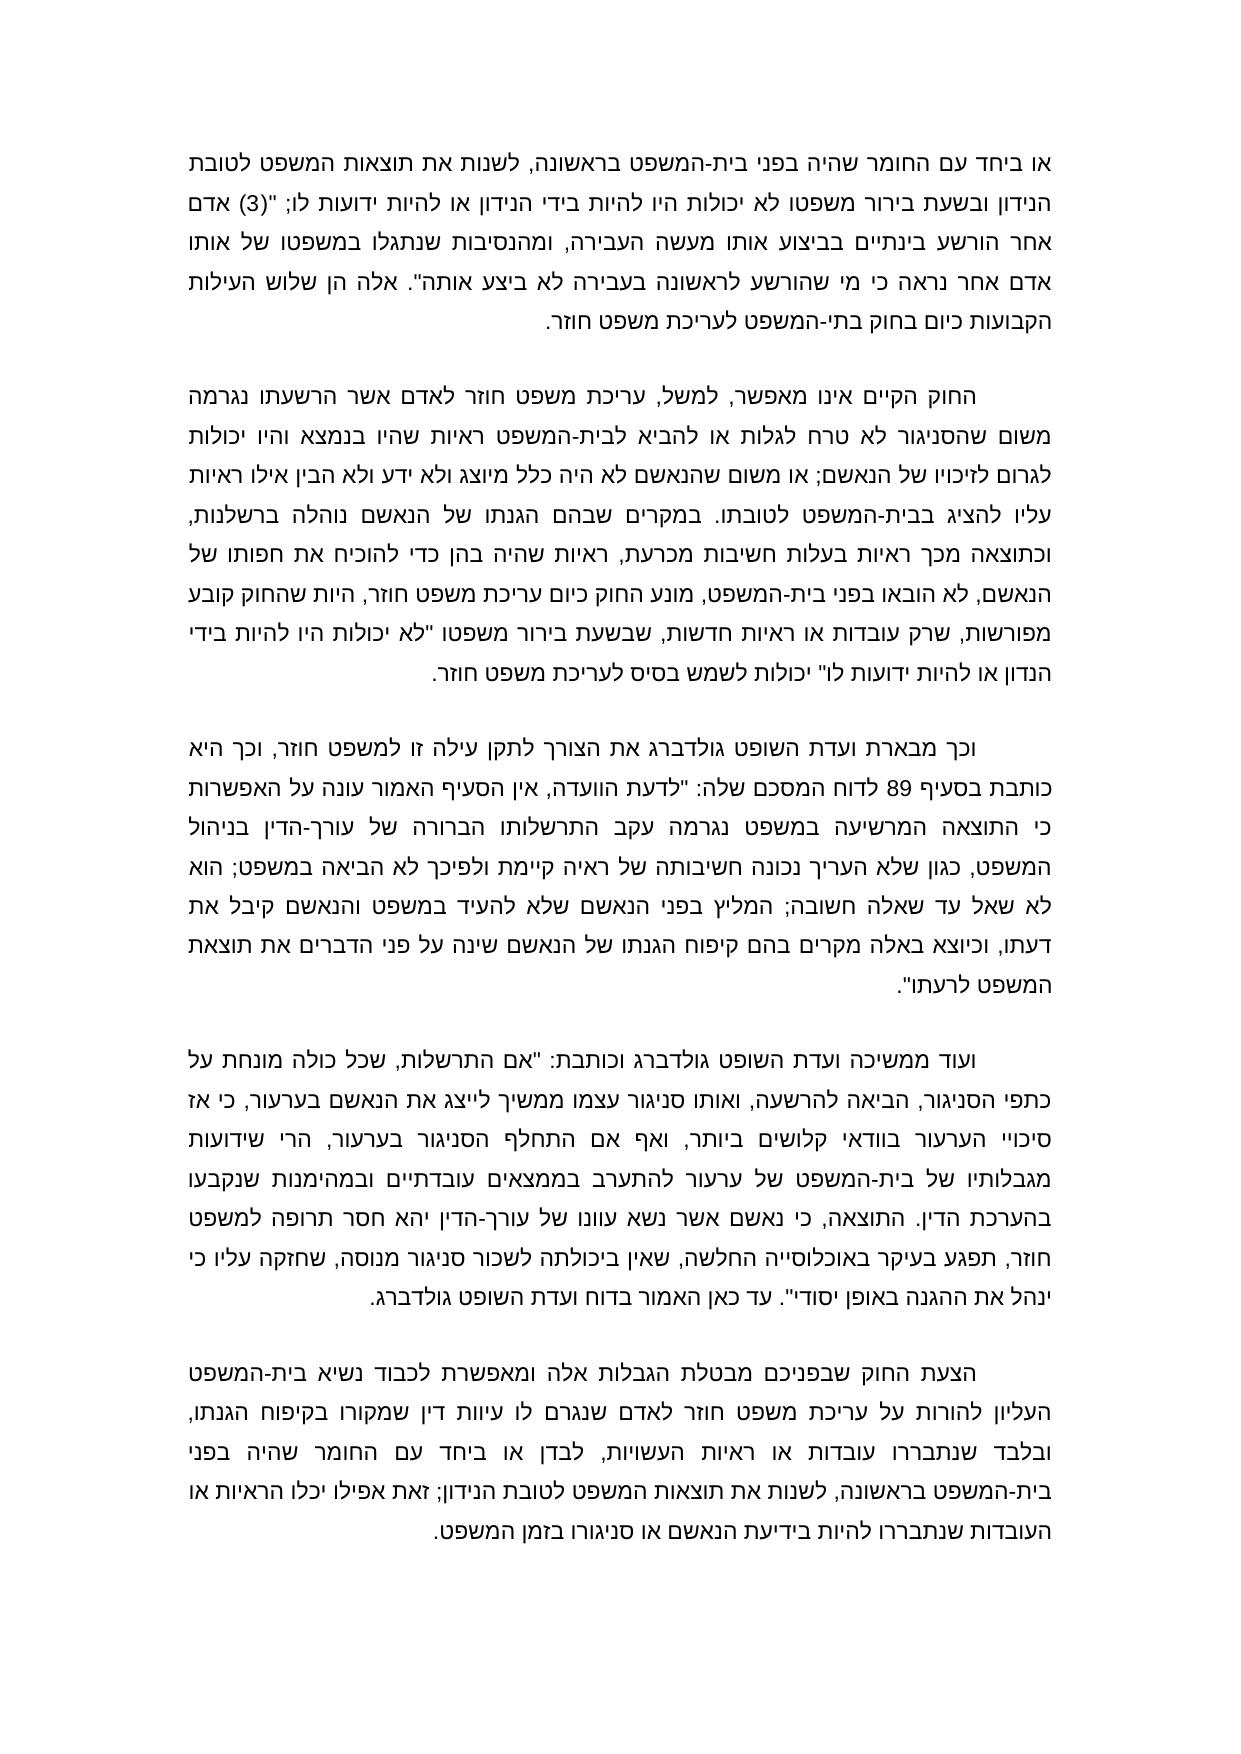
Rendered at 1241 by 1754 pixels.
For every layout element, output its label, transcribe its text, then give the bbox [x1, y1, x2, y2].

text ועוד ממשיכה ועדת השופט גולדברג וכותבת: "אם התרשלות, שכל כולה מונחת על כתפי הסניגור, הביאה להרשעה, ואותו סניגור עצמו ממשיך לייצג את הנאשם בערעור, כי אז סיכויי הערעור בוודאי קלושים ביותר, ואף אם התחלף הסניגור בערעור, הרי שידועות מגבלותיו של בית-המשפט של ערעור להתערב בממצאים עובדתיים ובמהימנות שנקבעו בהערכת הדין. התוצאה, כי נאשם אשר נשא עוונו של עורך-הדין יהא חסר תרופה למשפט חוזר, תפגע בעיקר באוכלוסייה החלשה, שאין ביכולתה לשכור סניגור מנוסה, שחזקה עליו כי ינהל את ההגנה באופן יסודי". עד כאן האמור בדוח ועדת השופט גולדברג. [187, 1047, 1053, 1311]
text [187, 150, 1053, 334]
text הצעת החוק שבפניכם מבטלת הגבלות אלה ומאפשרת לכבוד נשיא בית-המשפט העליון להורות על עריכת משפט חוזר לאדם שנגרם לו עיוות דין שמקורו בקיפוח הגנתו, ובלבד שנתבררו עובדות או ראיות העשויות, לבדן או ביחד עם החומר שהיה בפני בית-המשפט בראשונה, לשנות את תוצאות המשפט לטובת הנידון; זאת אפילו יכלו הראיות או העובדות שנתבררו להיות בידיעת הנאשם או סניגורו בזמן המשפט. [187, 1360, 1053, 1544]
text וכך מבארת ועדת השופט גולדברג את הצורך לתקן עילה זו למשפט חוזר, וכך היא כותבת בסעיף 89 לדוח המסכם שלה: "לדעת הוועדה, אין הסעיף האמור עונה על האפשרות כי התוצאה המרשיעה במשפט נגרמה עקב התרשלותו הברורה של עורך-הדין בניהול המשפט, כגון שלא העריך נכונה חשיבותה של ראיה קיימת ולפיכך לא הביאה במשפט; הוא לא שאל עד שאלה חשובה; המליץ בפני הנאשם שלא להעיד במשפט והנאשם קיבל את דעתו, וכיוצא באלה מקרים בהם קיפוח הגנתו של הנאשם שינה על פני הדברים את תוצאת המשפט לרעתו". [187, 735, 1053, 998]
text החוק הקיים אינו מאפשר, למשל, עריכת משפט חוזר לאדם אשר הרשעתו נגרמה משום שהסניגור לא טרח לגלות או להביא לבית-המשפט ראיות שהיו בנמצא והיו יכולות לגרום לזיכויו של הנאשם; או משום שהנאשם לא היה כלל מיוצג ולא ידע ולא הבין אילו ראיות עליו להציג בבית-המשפט לטובתו. במקרים שבהם הגנתו של הנאשם נוהלה ברשלנות, וכתוצאה מכך ראיות בעלות חשיבות מכרעת, ראיות שהיה בהן כדי להוכיח את חפותו של הנאשם, לא הובאו בפני בית-המשפט, מונע החוק כיום עריכת משפט חוזר, היות שהחוק קובע מפורשות, שרק עובדות או ראיות חדשות, שבשעת בירור משפטו "לא יכולות היו להיות בידי הנדון או להיות ידועות לו" יכולות לשמש בסיס לעריכת משפט חוזר. [187, 383, 1053, 686]
